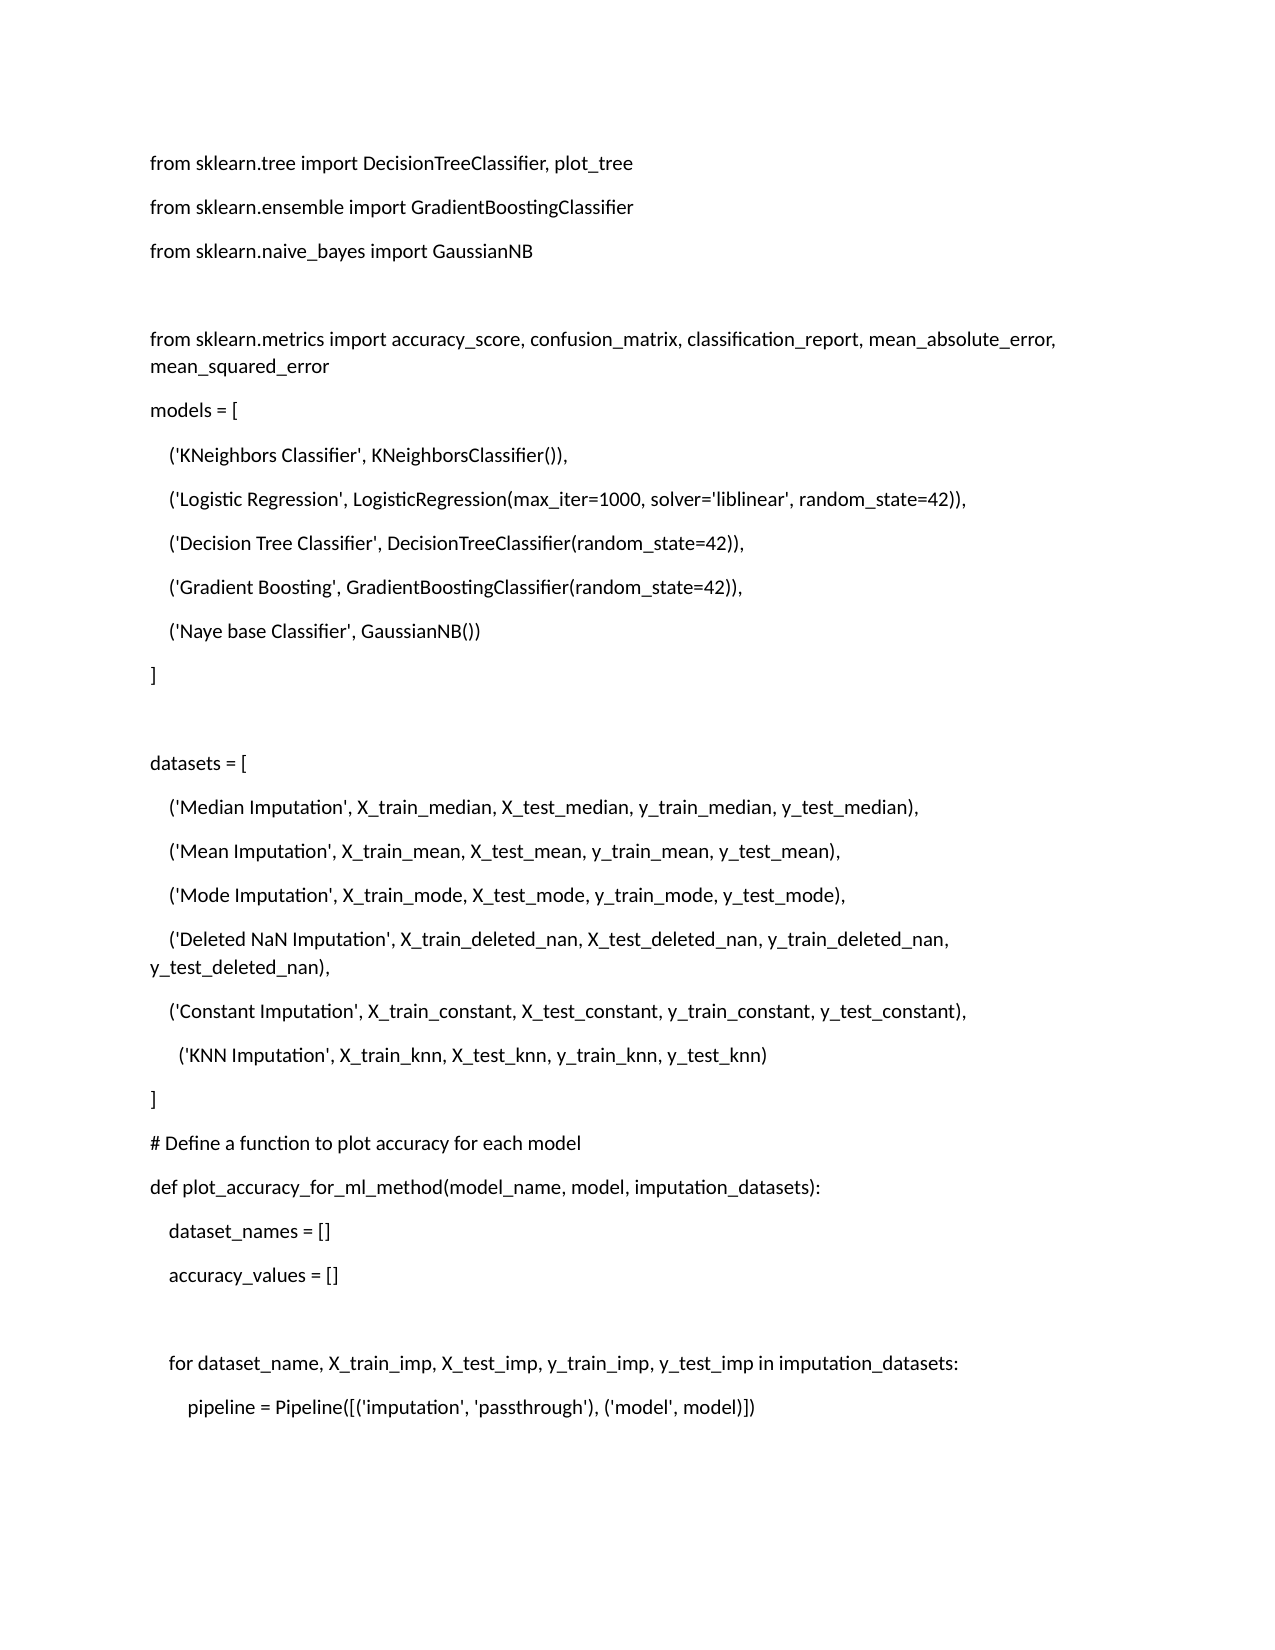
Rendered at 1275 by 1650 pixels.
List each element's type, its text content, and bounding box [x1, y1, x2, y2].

text ('Gradient Boosting', GradientBoostingClassifier(random_state=42)), [150, 574, 1125, 599]
text pipeline = Pipeline([('imputation', 'passthrough'), ('model', model)]) [150, 1394, 1125, 1420]
text ('Median Imputation', X_train_median, X_test_median, y_train_median, y_test_median), [150, 794, 1125, 820]
text ('Deleted NaN Imputation', X_train_deleted_nan, X_test_deleted_nan, y_train_deleted_nan, y_test_deleted_nan), [150, 926, 1125, 979]
text from sklearn.ensemble import GradientBoostingClassifier [150, 194, 1125, 219]
text accuracy_values = [] [150, 1262, 1125, 1288]
text ('Mode Imputation', X_train_mode, X_test_mode, y_train_mode, y_test_mode), [150, 882, 1125, 908]
text from sklearn.naive_bayes import GaussianNB [150, 238, 1125, 263]
text from sklearn.metrics import accuracy_score, confusion_matrix, classification_report, mean_absolute_error, mean_squared_error [150, 326, 1125, 379]
text ('Logistic Regression', LogisticRegression(max_iter=1000, solver='liblinear', random_state=42)), [150, 486, 1125, 511]
text def plot_accuracy_for_ml_method(model_name, model, imputation_datasets): [150, 1174, 1125, 1199]
text for dataset_name, X_train_imp, X_test_imp, y_train_imp, y_test_imp in imputation_datasets: [150, 1350, 1125, 1376]
text datasets = [ [150, 750, 1125, 776]
text models = [ [150, 398, 1125, 423]
text ('Naye base Classifier', GaussianNB()) [150, 618, 1125, 643]
text ('Constant Imputation', X_train_constant, X_test_constant, y_train_constant, y_test_constant), [150, 998, 1125, 1023]
text dataset_names = [] [150, 1218, 1125, 1244]
text ('KNN Imputation', X_train_knn, X_test_knn, y_train_knn, y_test_knn) [150, 1042, 1125, 1067]
text ('Decision Tree Classifier', DecisionTreeClassifier(random_state=42)), [150, 530, 1125, 555]
text ('KNeighbors Classifier', KNeighborsClassifier()), [150, 442, 1125, 467]
text ] [150, 662, 1125, 687]
text ] [150, 1086, 1125, 1111]
text from sklearn.tree import DecisionTreeClassifier, plot_tree [150, 150, 1125, 175]
text ('Mean Imputation', X_train_mean, X_test_mean, y_train_mean, y_test_mean), [150, 838, 1125, 864]
text # Define a function to plot accuracy for each model [150, 1130, 1125, 1156]
